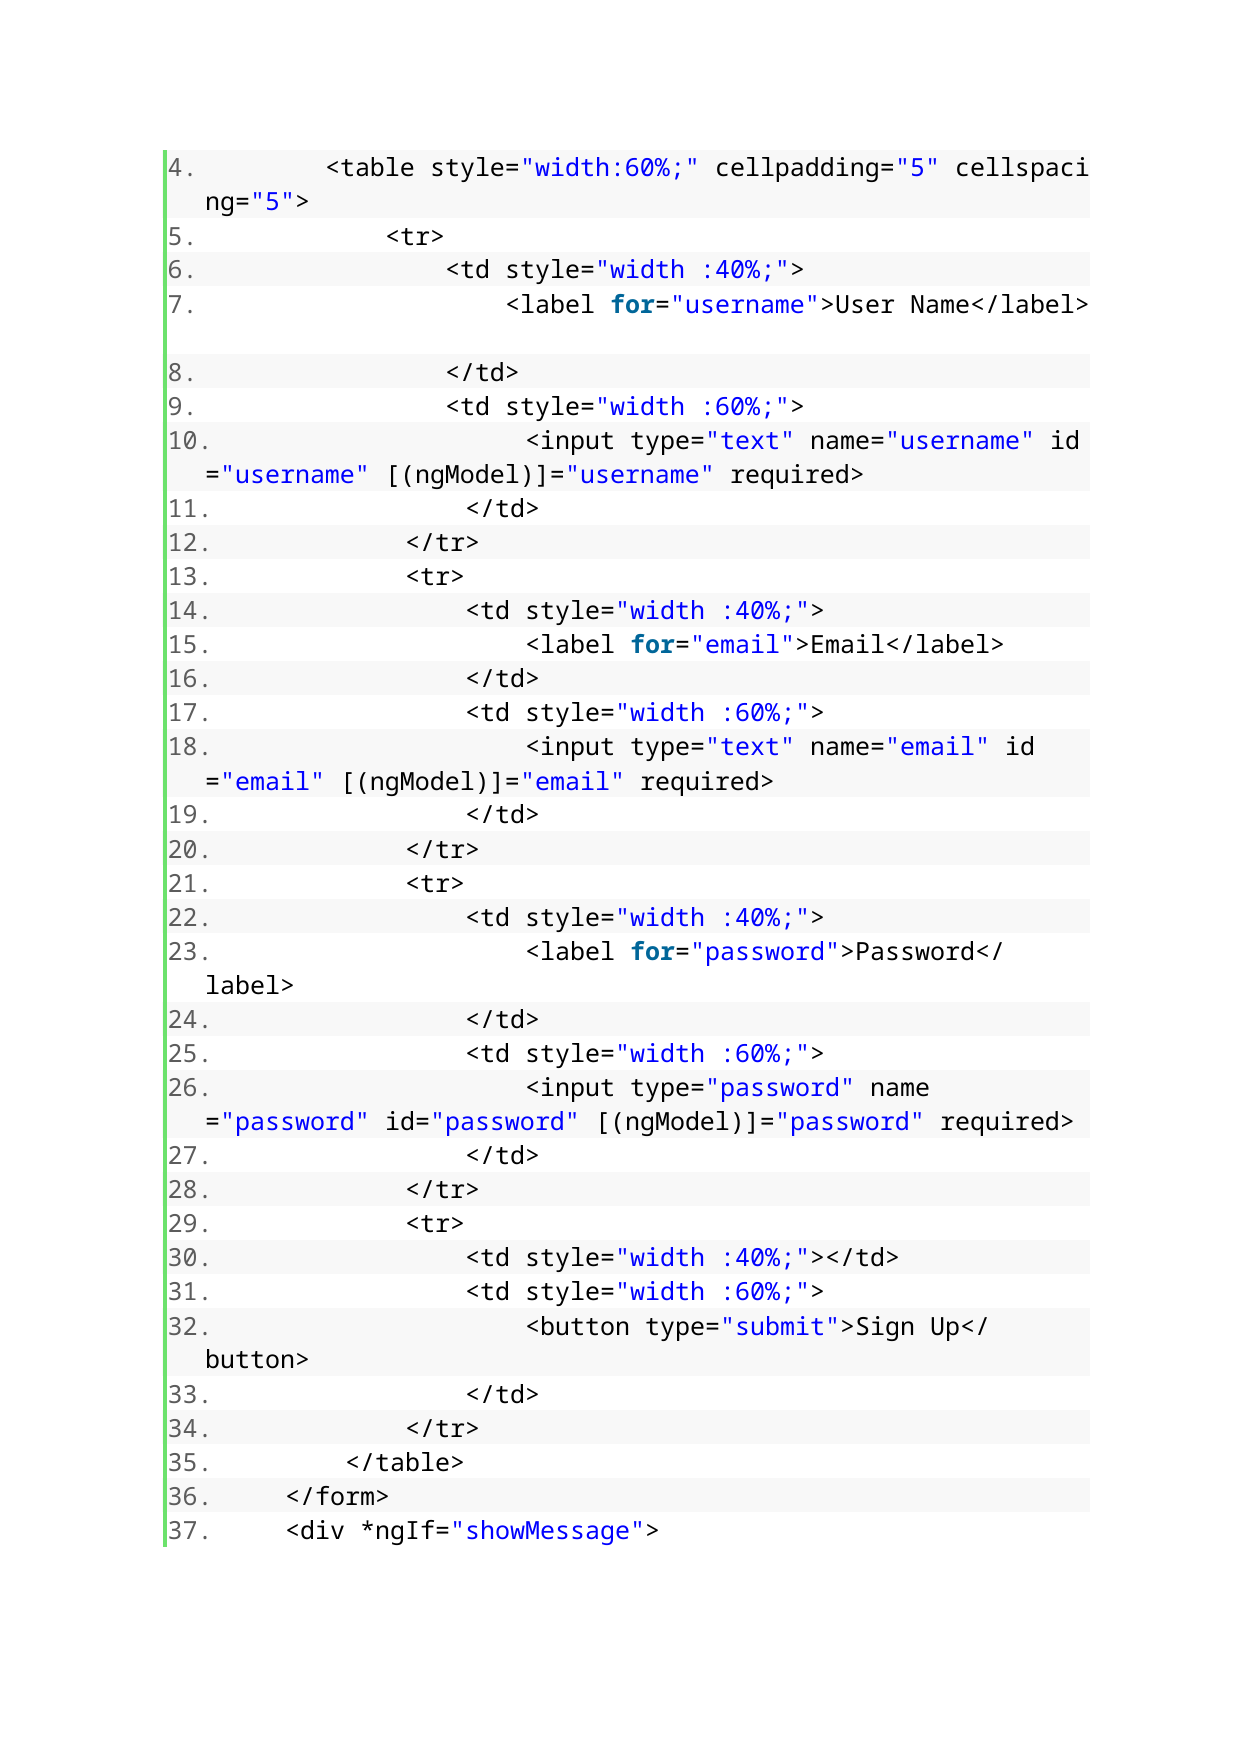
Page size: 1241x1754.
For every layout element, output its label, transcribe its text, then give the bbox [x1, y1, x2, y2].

list <td style="width :60%;"> [167, 388, 1090, 422]
list <td style="width :40%;"> [167, 252, 1090, 286]
list </td> [167, 797, 1090, 831]
list <tr> [167, 1206, 1090, 1240]
list <input type="text" name="email" id="email" [(ngModel)]="email" required> [167, 729, 1090, 797]
list </td> [167, 1138, 1090, 1172]
list <tr> [167, 559, 1090, 593]
list <tr> [167, 218, 1090, 252]
list </table> [167, 1444, 1090, 1478]
list <td style="width :40%;"> [167, 593, 1090, 627]
list <label for="username">User Name</label> [167, 286, 1090, 354]
list </tr> [167, 1410, 1090, 1444]
list </td> [167, 491, 1090, 525]
list <input type="text" name="username" id="username" [(ngModel)]="username" required> [167, 422, 1090, 491]
list <input type="password" name="password" id="password" [(ngModel)]="password" required> [167, 1070, 1090, 1138]
list </tr> [167, 525, 1090, 559]
list </tr> [167, 831, 1090, 865]
list <label for="email">Email</label> [167, 627, 1090, 661]
list </tr> [167, 1172, 1090, 1206]
list <tr> [167, 865, 1090, 899]
list </td> [167, 354, 1090, 388]
list <td style="width :40%;"> [167, 899, 1090, 933]
list </td> [167, 1002, 1090, 1036]
list <td style="width :60%;"> [167, 1036, 1090, 1070]
list </td> [167, 661, 1090, 695]
list <td style="width :40%;"></td> [167, 1240, 1090, 1274]
list </form> [167, 1478, 1090, 1512]
list <label for="password">Password</label> [167, 933, 1090, 1002]
list <div *ngIf="showMessage"> [167, 1512, 1090, 1547]
list <table style="width:60%;" cellpadding="5" cellspacing="5"> [167, 150, 1090, 218]
list <button type="submit">Sign Up</button> [167, 1308, 1090, 1376]
list </td> [167, 1376, 1090, 1410]
list <td style="width :60%;"> [167, 1274, 1090, 1308]
list <td style="width :60%;"> [167, 695, 1090, 729]
